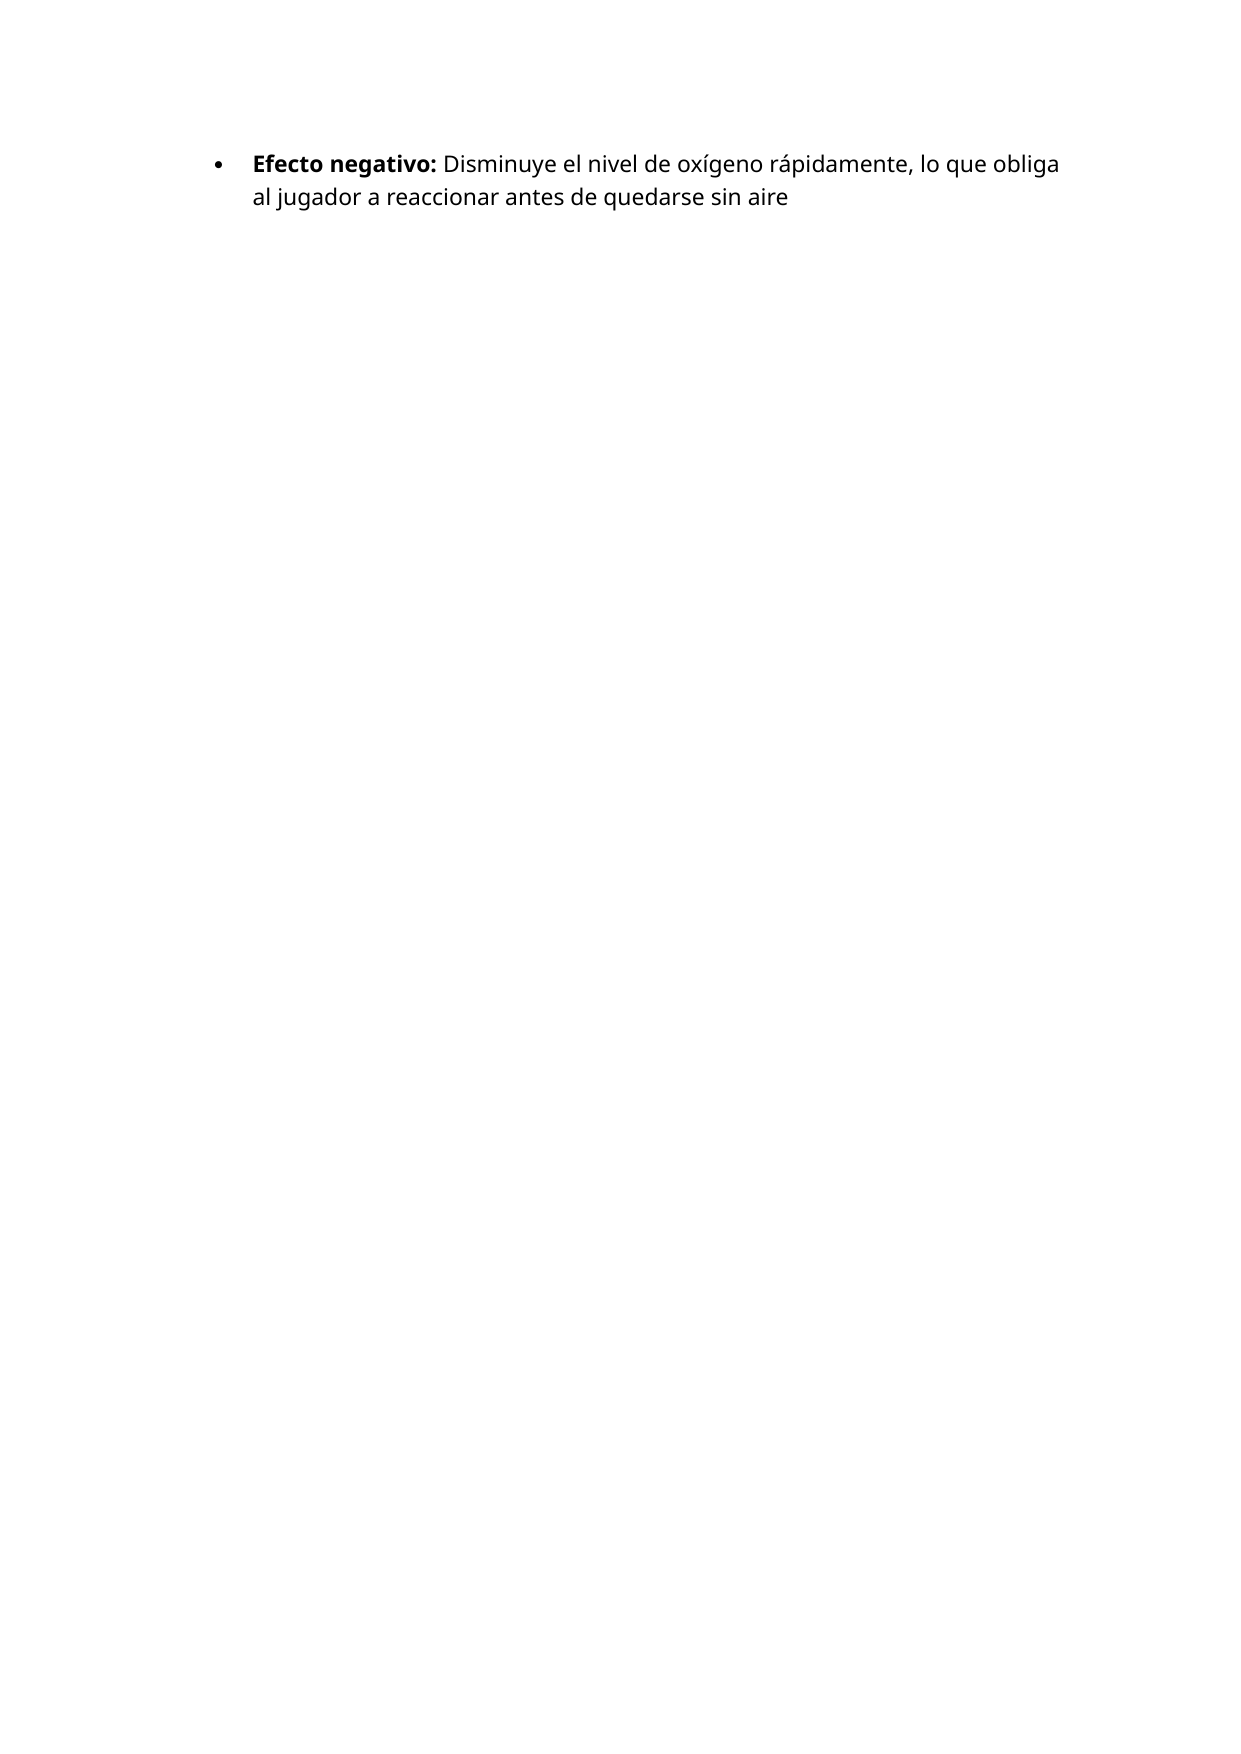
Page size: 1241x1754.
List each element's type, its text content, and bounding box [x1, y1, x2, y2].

list Efecto negativo: Disminuye el nivel de oxígeno rápidamente, lo que obliga al jugador a reaccionar antes de quedarse sin aire [215, 148, 1063, 213]
